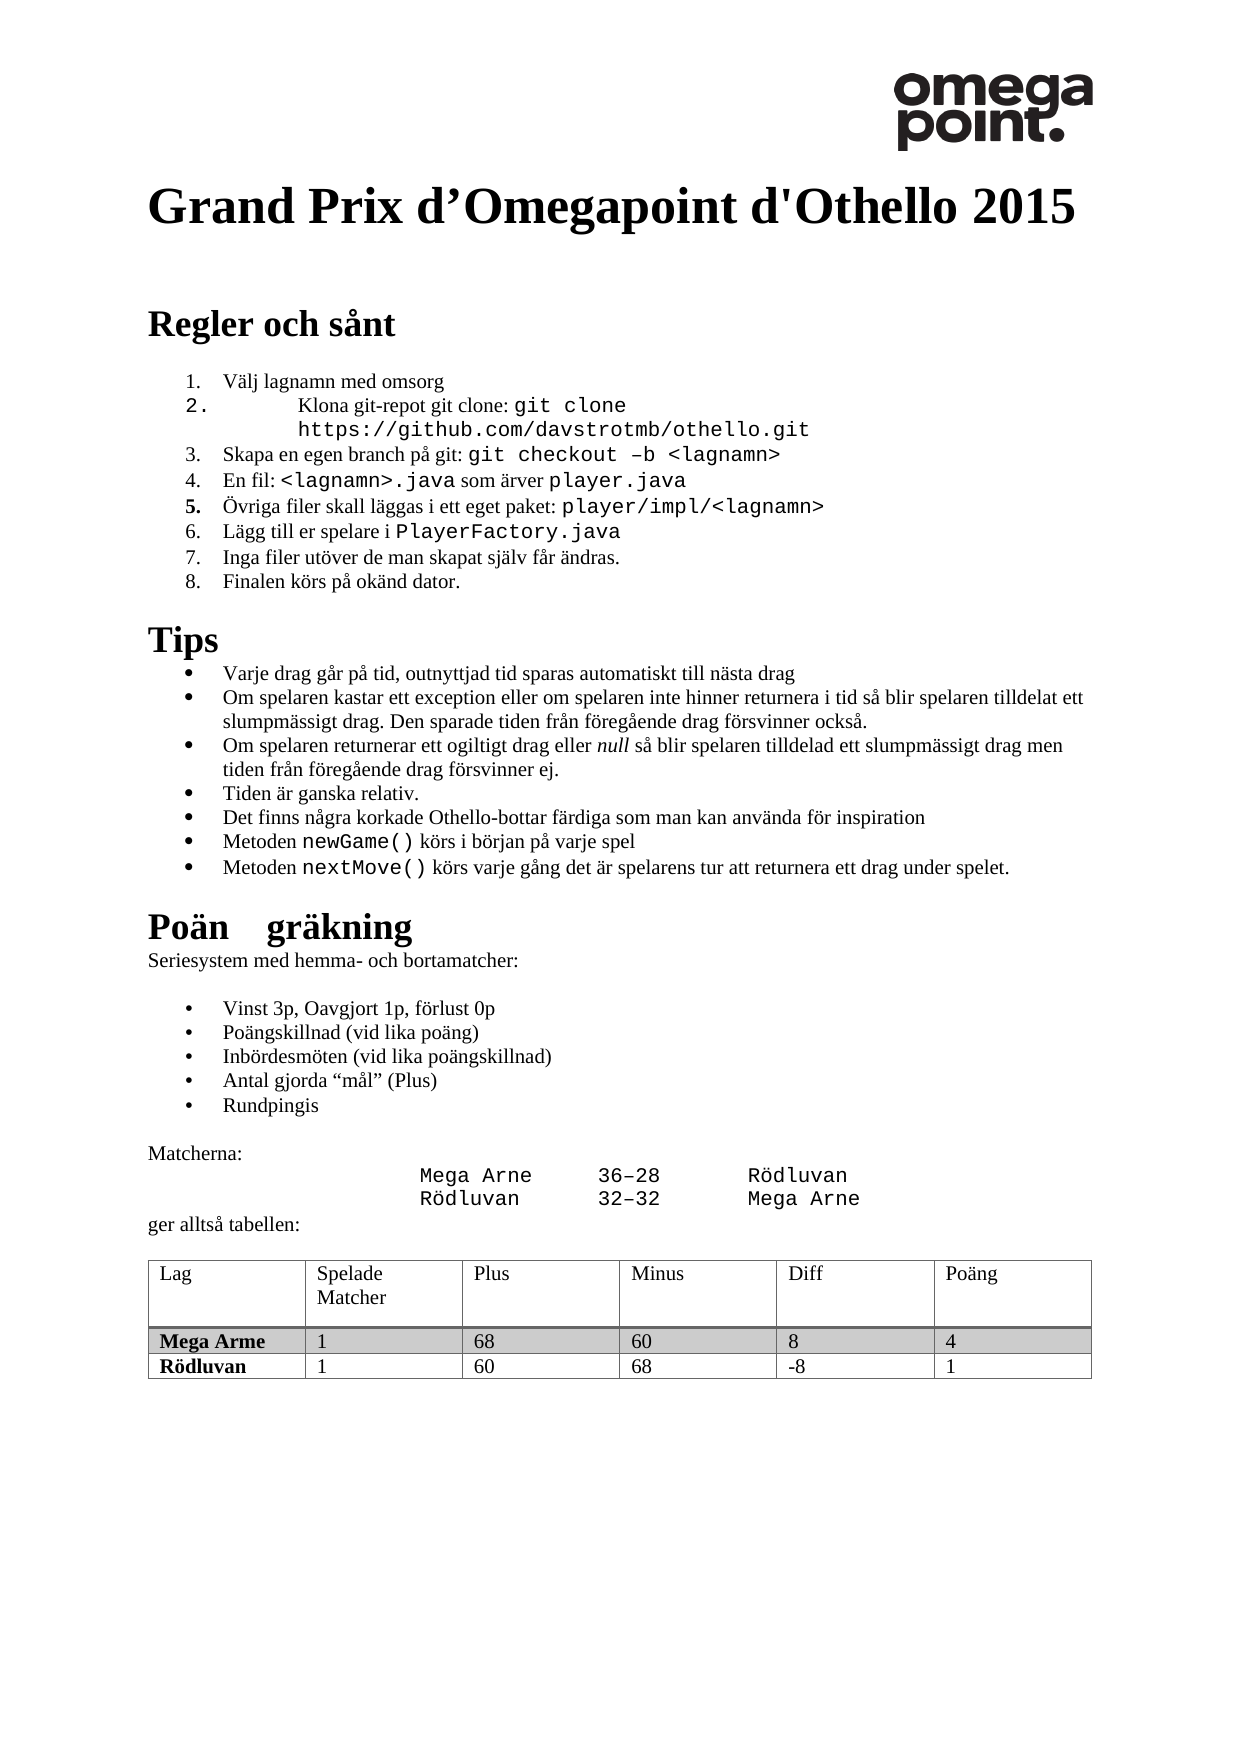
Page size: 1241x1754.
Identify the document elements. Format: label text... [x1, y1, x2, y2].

table_cell Mega Arme [149, 1329, 305, 1353]
list Om spelaren returnerar ett ogiltigt drag eller null så blir spelaren tilldelad ett slumpmässigt drag men tiden från föregående drag försvinner ej. [185, 733, 1093, 781]
text Tips [148, 617, 1093, 661]
table_cell 60 [620, 1329, 776, 1353]
text Regler och sånt [148, 302, 1093, 345]
table_header Minus [620, 1261, 776, 1326]
table_cell 1 [935, 1354, 1091, 1378]
table_header Poäng [935, 1261, 1091, 1326]
list Varje drag går på tid, outnyttjad tid sparas automatiskt till nästa drag [185, 661, 1093, 684]
list Inbördesmöten (vid lika poängskillnad) [185, 1044, 1093, 1068]
table_cell 60 [463, 1354, 619, 1378]
list Antal gjorda “mål” (Plus) [185, 1068, 1093, 1092]
table_header Diff [777, 1261, 934, 1326]
list Skapa en egen branch på git: git checkout –b <lagnamn> [185, 442, 1093, 468]
text ger alltså tabellen: [148, 1212, 1093, 1236]
text Grand Prix d’Omegapoint d'Othello 2015 [148, 174, 1093, 234]
table_header Lag [149, 1261, 305, 1326]
table_cell 1 [306, 1329, 462, 1353]
list Övriga filer skall läggas i ett eget paket: player/impl/<lagnamn> [185, 494, 1093, 519]
text Seriesystem med hemma- och bortamatcher: [148, 948, 1093, 972]
table_header Plus [463, 1261, 619, 1326]
table_cell 68 [463, 1329, 619, 1353]
list Inga filer utöver de man skapat själv får ändras. [185, 545, 1093, 569]
list Välj lagnamn med omsorg [185, 369, 1093, 393]
list Det finns några korkade Othello-bottar färdiga som man kan använda för inspiration [185, 805, 1093, 829]
list Klona git-repot git clone: git clone https://github.com/davstrotmb/othello.git [185, 393, 1093, 442]
table_cell 1 [306, 1354, 462, 1378]
table_cell -8 [777, 1354, 934, 1378]
table_cell 4 [935, 1329, 1091, 1353]
list En fil: <lagnamn>.java som ärver player.java [185, 468, 1093, 494]
list Metoden newGame() körs i början på varje spel [185, 829, 1093, 855]
table_cell 8 [777, 1329, 934, 1353]
list Rundpingis [185, 1092, 1093, 1117]
list Finalen körs på okänd dator. [185, 569, 1093, 593]
text Rödluvan 32–32 Mega Arne [148, 1188, 1093, 1212]
list Lägg till er spelare i PlayerFactory.java [185, 519, 1093, 545]
table_cell Rödluvan [149, 1354, 305, 1378]
list Metoden nextMove() körs varje gång det är spelarens tur att returnera ett drag under spelet. [185, 855, 1093, 880]
list Tiden är ganska relativ. [185, 781, 1093, 805]
text Matcherna: [148, 1141, 1093, 1165]
text Mega Arne 36–28 Rödluvan [148, 1165, 1093, 1188]
table_header Spelade Matcher [306, 1261, 462, 1326]
table_cell 68 [620, 1354, 776, 1378]
list Vinst 3p, Oavgjort 1p, förlust 0p [185, 996, 1093, 1020]
list Poängskillnad (vid lika poäng) [185, 1020, 1093, 1044]
text Poän gräkning [148, 904, 1093, 948]
list Om spelaren kastar ett exception eller om spelaren inte hinner returnera i tid så blir spelaren tilldelat ett slumpmässigt drag. Den sparade tiden från föregående drag försvinner också. [185, 684, 1093, 733]
